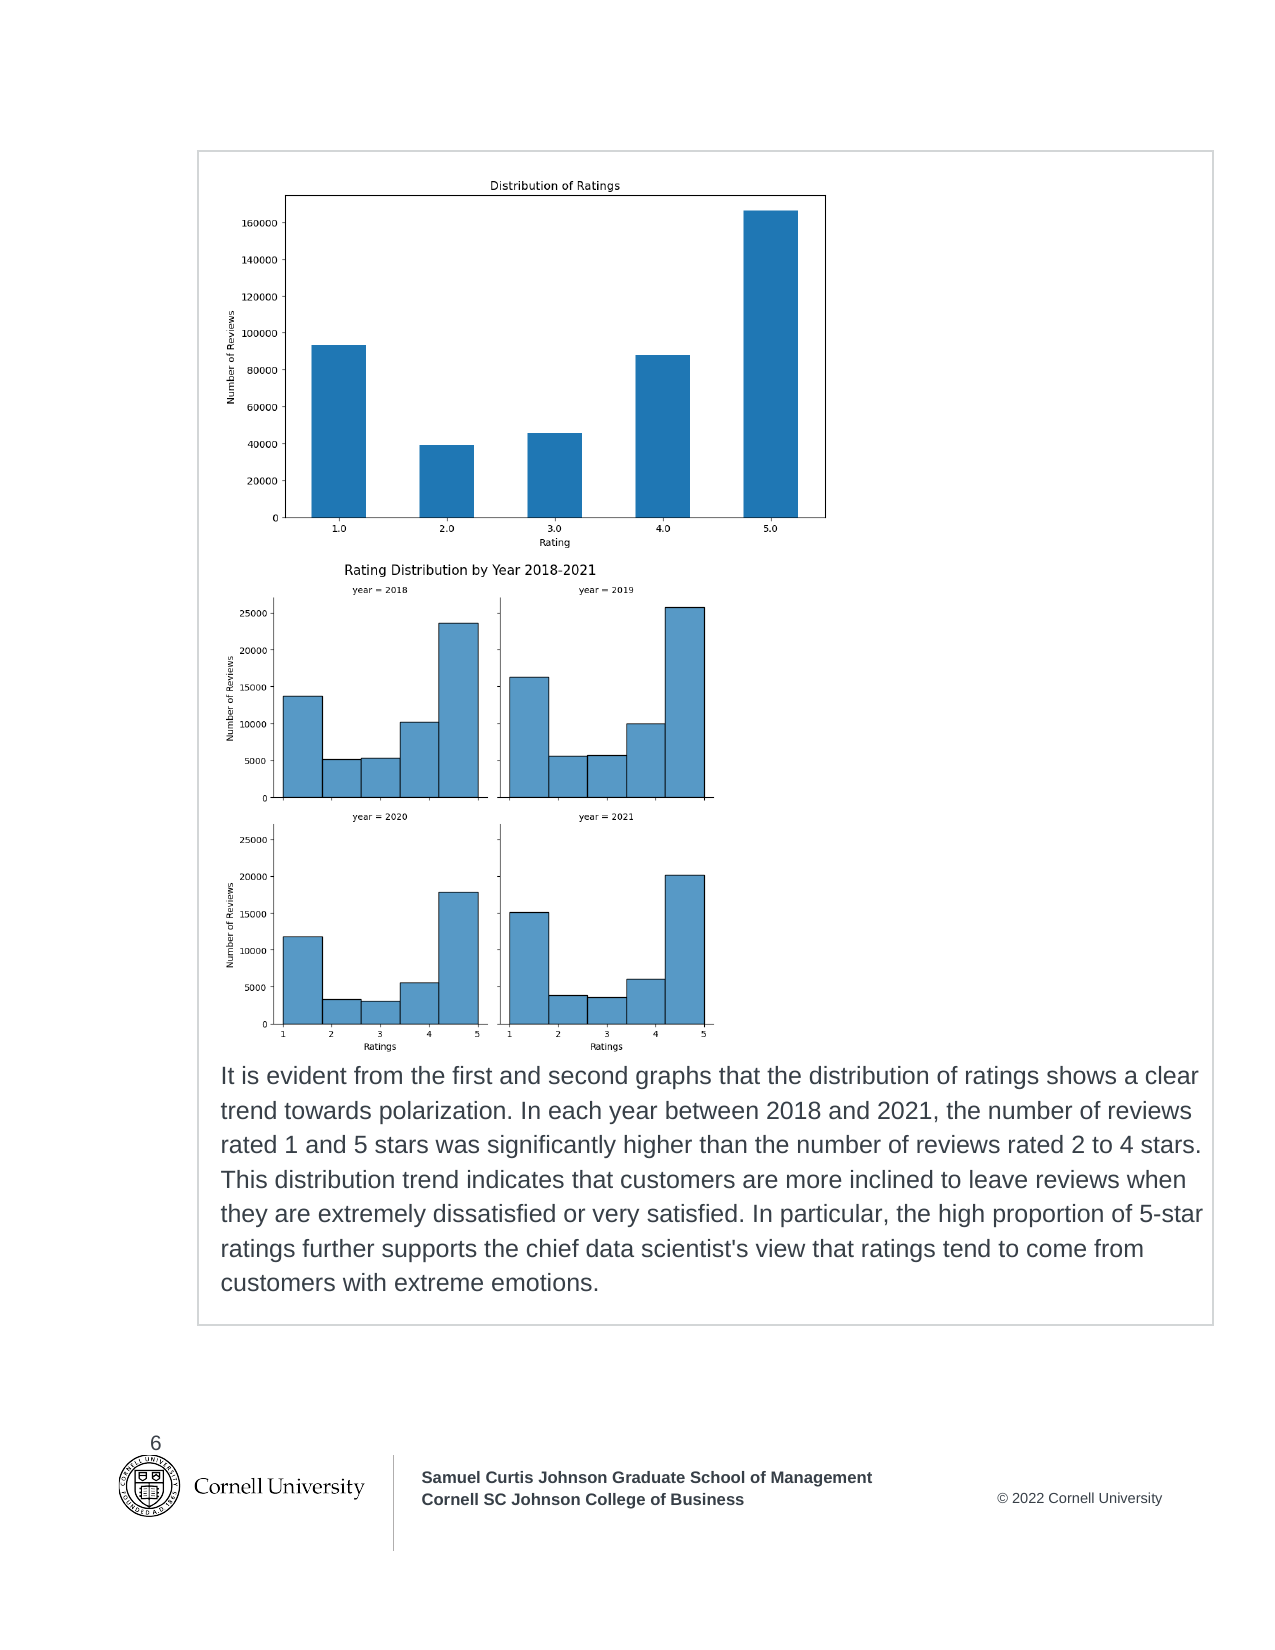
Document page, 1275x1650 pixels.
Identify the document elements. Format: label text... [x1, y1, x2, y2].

picture [220, 174, 831, 554]
table_header It is evident from the first and second graphs that the distribution of ratings shows a clear trend towards polarization. In each year between 2018 and 2021, the number of reviews rated 1 and 5 stars was significantly higher than the number of reviews rated 2 to 4 stars. This distribution trend indicates that customers are more inclined to leave reviews when they are extremely dissatisfied or very satisfied. In particular, the high proportion of 5-star ratings further supports the chief data scientist's view that ratings tend to come from customers with extreme emotions. [199, 152, 1212, 1324]
picture [118, 1455, 365, 1517]
picture [220, 558, 719, 1057]
